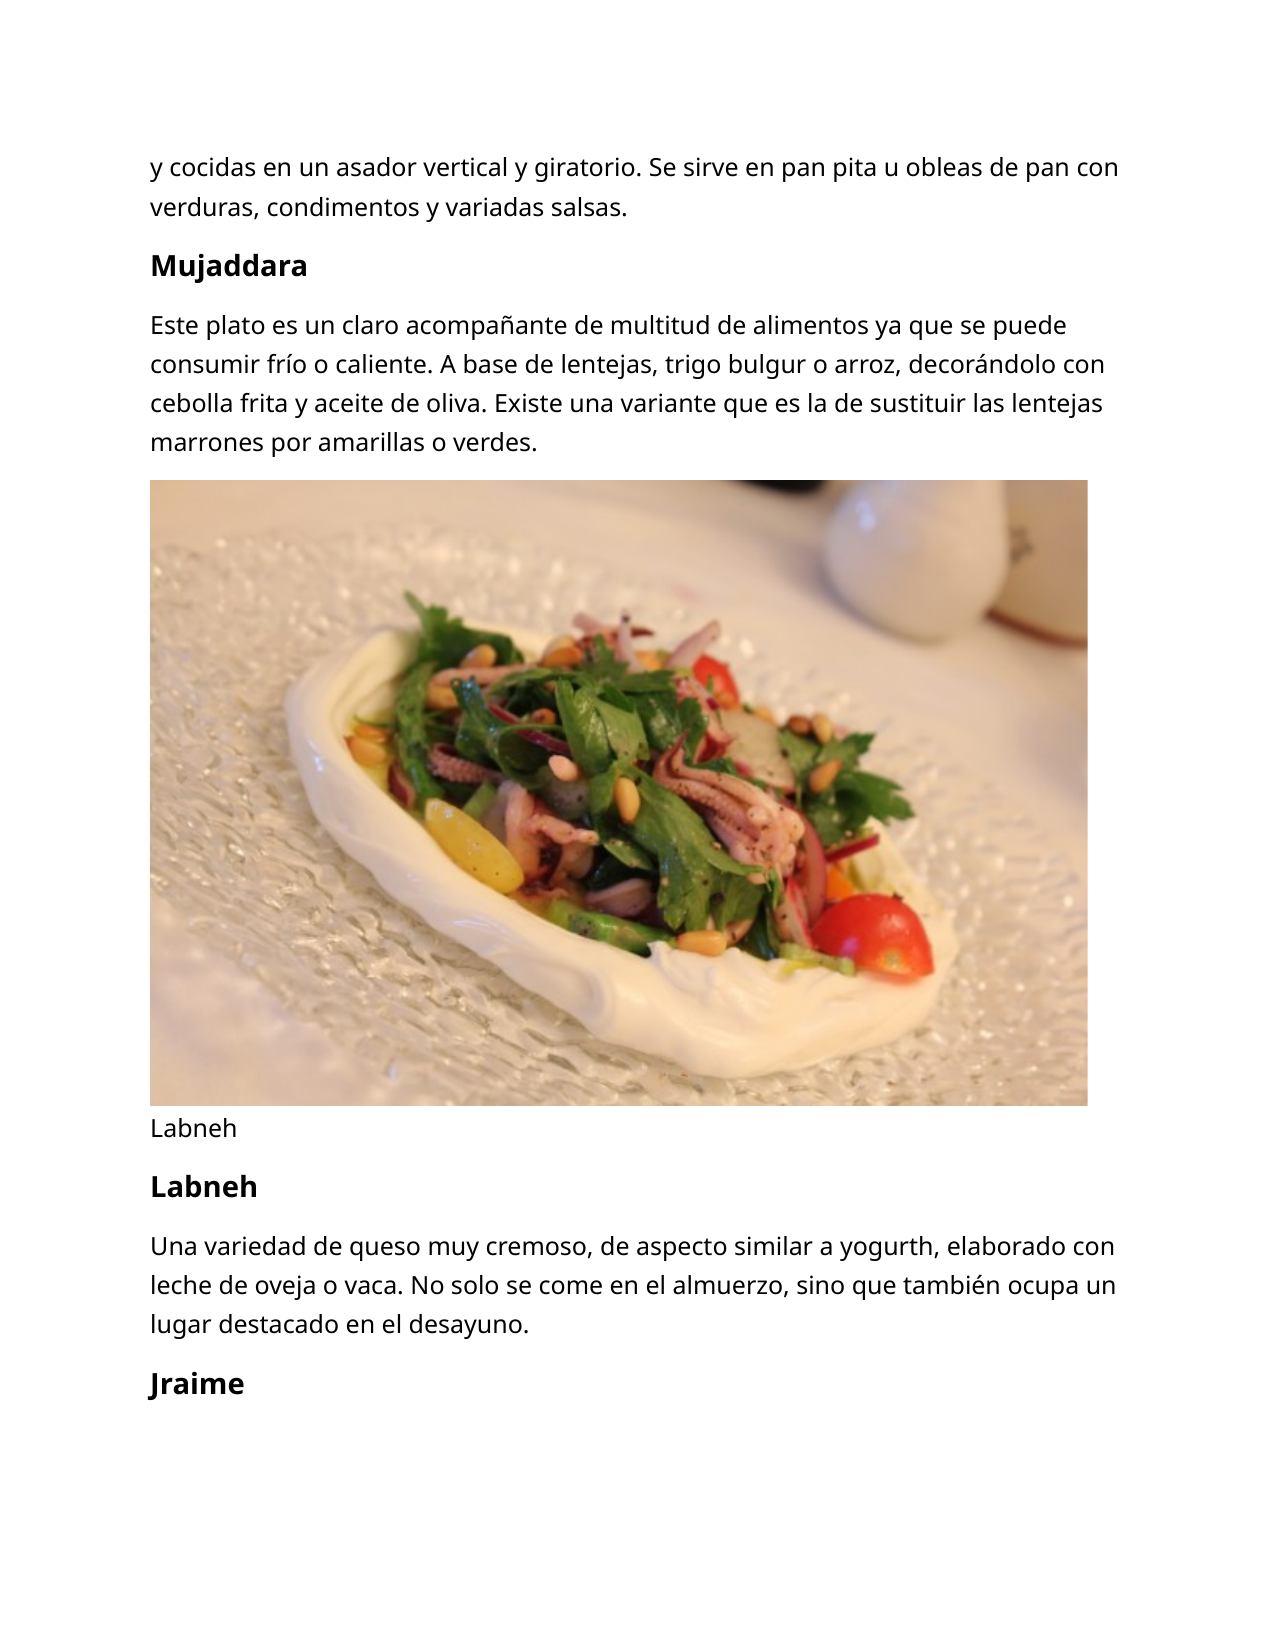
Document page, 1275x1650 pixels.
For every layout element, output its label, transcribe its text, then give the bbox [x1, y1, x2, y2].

text Este plato es un claro acompañante de multitud de alimentos ya que se puede consumir frío o caliente. A base de lentejas, trigo bulgur o arroz, decorándolo con cebolla frita y aceite de oliva. Existe una variante que es la de sustituir las lentejas marrones por amarillas o verdes. [150, 307, 1125, 459]
text Mujaddara [150, 245, 1125, 285]
text Una variedad de queso muy cremoso, de aspecto similar a yogurth, elaborado con leche de oveja o vaca. No solo se come en el almuerzo, sino que también ocupa un lugar destacado en el desayuno. [150, 1229, 1125, 1341]
picture [150, 480, 1088, 1106]
text Labneh [150, 1167, 1125, 1206]
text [150, 150, 1125, 223]
text Jraime [150, 1363, 1125, 1403]
